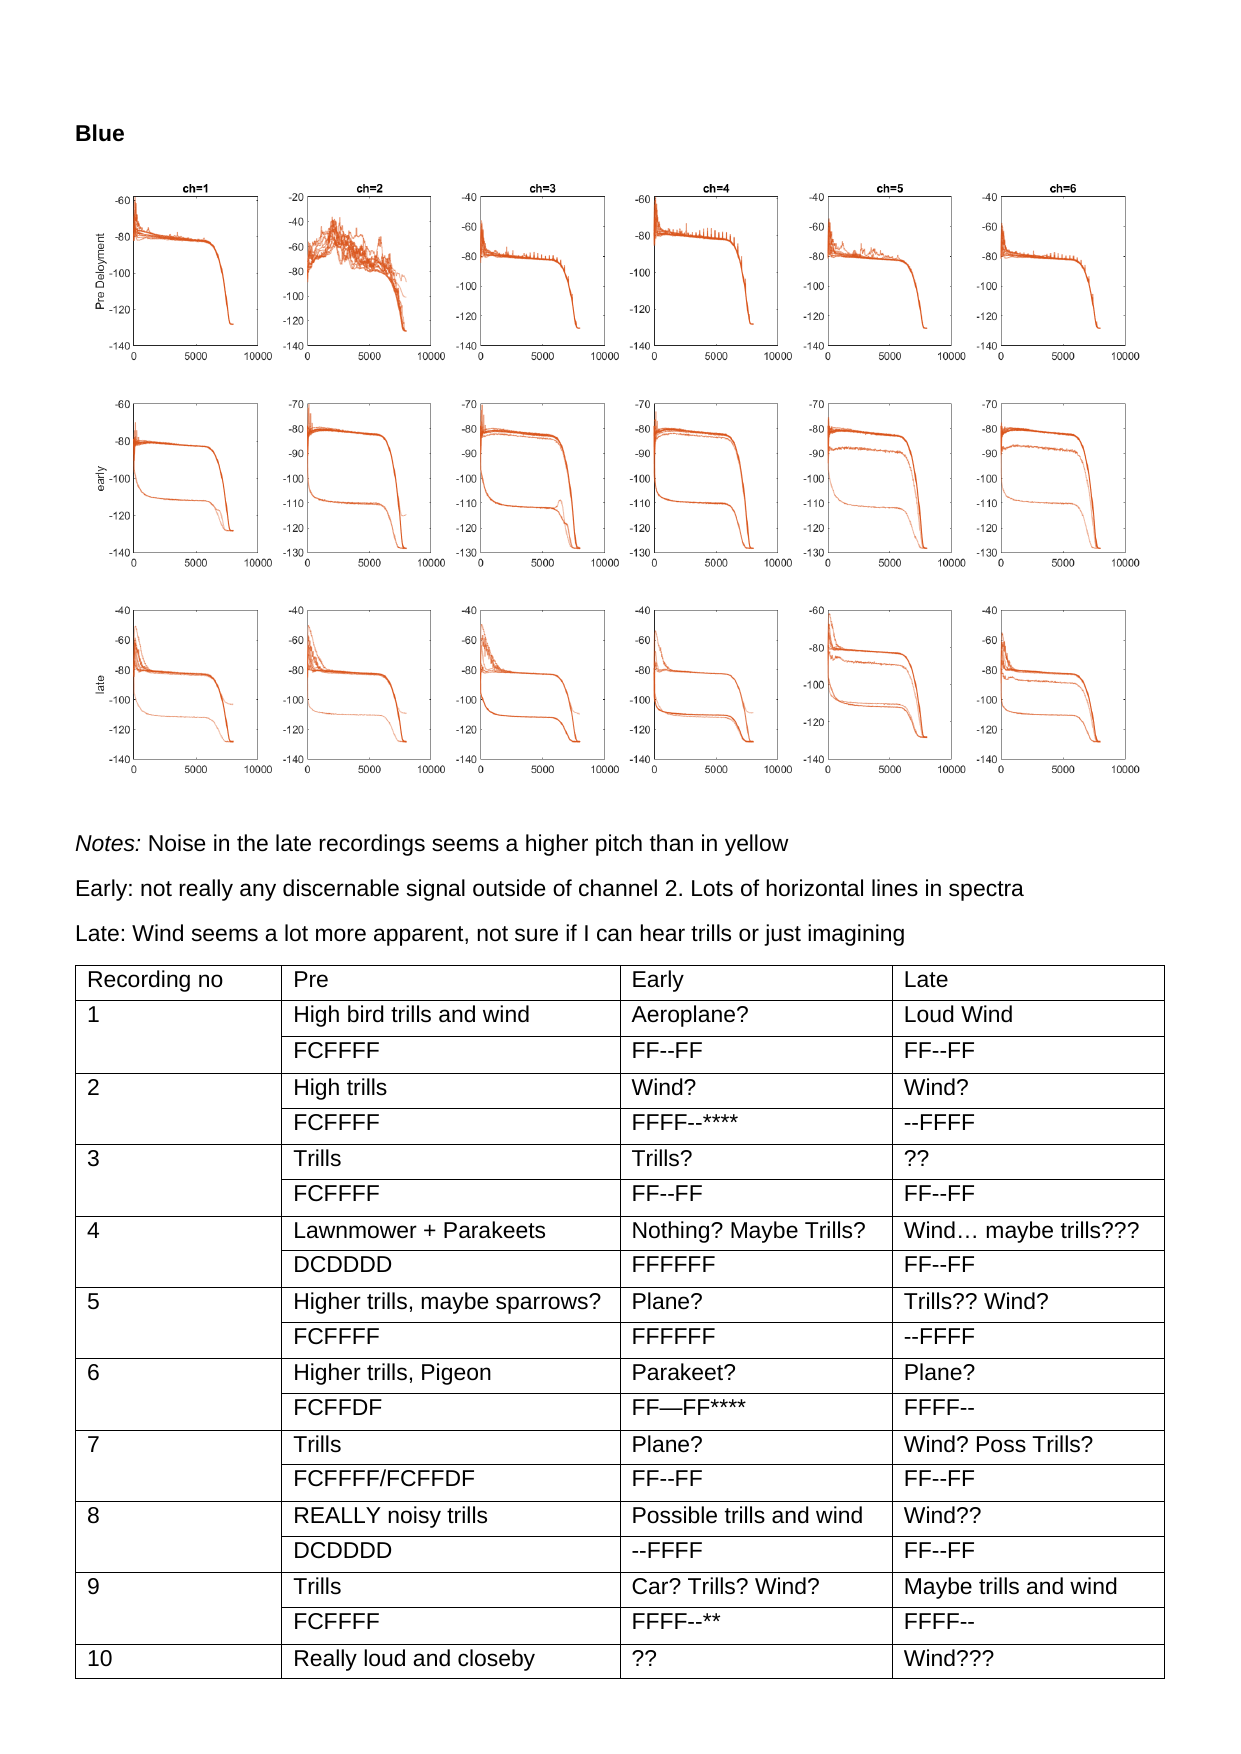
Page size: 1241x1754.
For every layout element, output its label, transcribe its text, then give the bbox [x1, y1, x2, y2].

table_cell --FFFF [893, 1109, 1164, 1144]
table_cell ?? [893, 1145, 1164, 1179]
table_cell 10 [76, 1645, 281, 1678]
text Early: not really any discernable signal outside of channel 2. Lots of horizontal lines in spectra [75, 875, 1165, 901]
table_cell --FFFF [893, 1323, 1164, 1358]
table_header Pre [282, 966, 620, 1000]
table_cell FF--FF [893, 1037, 1164, 1073]
table_cell FFFFFF [621, 1323, 892, 1358]
table_cell FF--FF [621, 1465, 892, 1501]
table_cell FFFF--** [621, 1608, 892, 1644]
table_cell 8 [76, 1502, 281, 1572]
picture [75, 165, 1150, 812]
table_cell FF--FF [893, 1180, 1164, 1216]
table_cell FCFFFF [282, 1608, 620, 1644]
table_cell FF--FF [621, 1180, 892, 1216]
table_cell Parakeet? [621, 1359, 892, 1393]
table_cell Nothing? Maybe Trills? [621, 1217, 892, 1250]
table_cell 4 [76, 1217, 281, 1287]
text Notes: Noise in the late recordings seems a higher pitch than in yellow [75, 830, 1165, 856]
table_cell FCFFFF [282, 1037, 620, 1073]
table_cell FCFFDF [282, 1394, 620, 1429]
table_header Early [621, 966, 892, 1000]
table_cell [282, 1645, 620, 1678]
table_cell Higher trills, Pigeon [282, 1359, 620, 1393]
table_header Late [893, 966, 1164, 1000]
table_cell Wind?? [893, 1502, 1164, 1536]
table_cell 1 [76, 1001, 281, 1073]
table_cell 2 [76, 1074, 281, 1144]
table_cell Wind… maybe trills??? [893, 1217, 1164, 1250]
table_cell 6 [76, 1359, 281, 1429]
table_cell Trills [282, 1573, 620, 1607]
table_cell FF--FF [621, 1037, 892, 1073]
table_cell Maybe trills and wind [893, 1573, 1164, 1607]
table_cell Trills [282, 1145, 620, 1179]
table_cell Plane? [621, 1431, 892, 1464]
table_cell Aeroplane? [621, 1001, 892, 1036]
table_cell DCDDDD [282, 1251, 620, 1287]
table_cell Trills? [621, 1145, 892, 1179]
table_cell FCFFFF [282, 1180, 620, 1216]
table_cell FFFF-- [893, 1608, 1164, 1644]
table_cell ?? [621, 1645, 892, 1678]
table_cell 5 [76, 1288, 281, 1358]
table_cell Trills [282, 1431, 620, 1464]
table_cell FF--FF [893, 1537, 1164, 1572]
table_cell 7 [76, 1431, 281, 1501]
table_cell Wind? [893, 1074, 1164, 1107]
table_cell Possible trills and wind [621, 1502, 892, 1536]
table_cell 9 [76, 1573, 281, 1644]
table_cell Lawnmower + Parakeets [282, 1217, 620, 1250]
table_cell FF--FF [893, 1465, 1164, 1501]
table_cell --FFFF [621, 1537, 892, 1572]
table_cell FCFFFF [282, 1323, 620, 1358]
table_cell FCFFFF [282, 1109, 620, 1144]
table_cell Wind? [621, 1074, 892, 1107]
table_cell DCDDDD [282, 1537, 620, 1572]
table_cell Trills?? Wind? [893, 1288, 1164, 1322]
table_cell Plane? [621, 1288, 892, 1322]
text Blue [75, 120, 1165, 146]
table_cell FF—FF**** [621, 1394, 892, 1429]
table_cell Car? Trills? Wind? [621, 1573, 892, 1607]
table_cell High trills [282, 1074, 620, 1107]
table_cell FCFFFF/FCFFDF [282, 1465, 620, 1501]
table_cell FFFFFF [621, 1251, 892, 1287]
table_cell REALLY noisy trills [282, 1502, 620, 1536]
table_header Recording no [76, 966, 281, 1000]
table_cell High bird trills and wind [282, 1001, 620, 1036]
table_cell FFFF-- [893, 1394, 1164, 1429]
table_cell Plane? [893, 1359, 1164, 1393]
text Late: Wind seems a lot more apparent, not sure if I can hear trills or just imagining [75, 920, 1165, 946]
table_cell Loud Wind [893, 1001, 1164, 1036]
table_cell Wind??? [893, 1645, 1164, 1678]
table_cell 3 [76, 1145, 281, 1216]
table_cell Wind? Poss Trills? [893, 1431, 1164, 1464]
table_cell FFFF--**** [621, 1109, 892, 1144]
table_cell Higher trills, maybe sparrows? [282, 1288, 620, 1322]
table_cell FF--FF [893, 1251, 1164, 1287]
